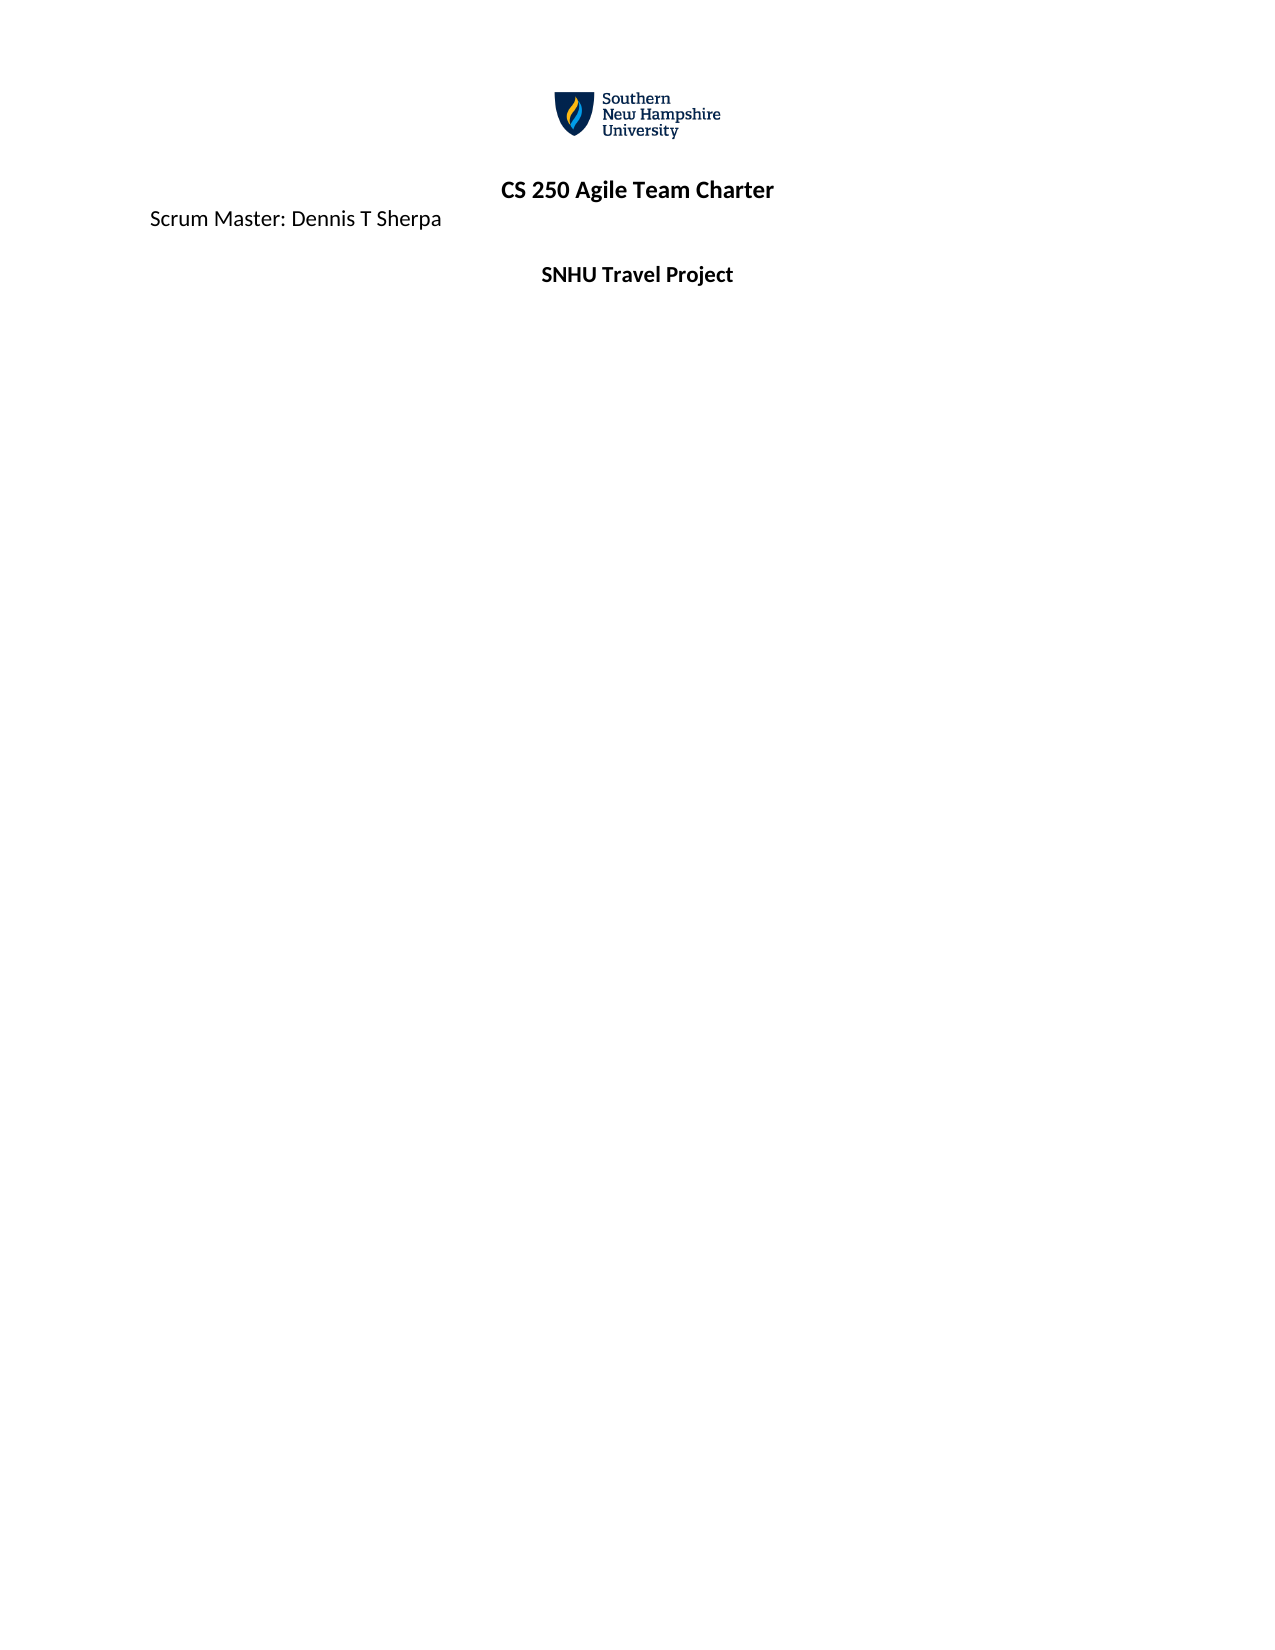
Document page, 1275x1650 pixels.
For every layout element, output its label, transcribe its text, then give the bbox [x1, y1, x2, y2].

subtitle CS 250 Agile Team Charter [150, 174, 1125, 204]
subtitle SNHU Travel Project [150, 261, 1125, 288]
text Scrum Master: Dennis T Sherpa [150, 204, 1125, 232]
picture [546, 75, 729, 154]
